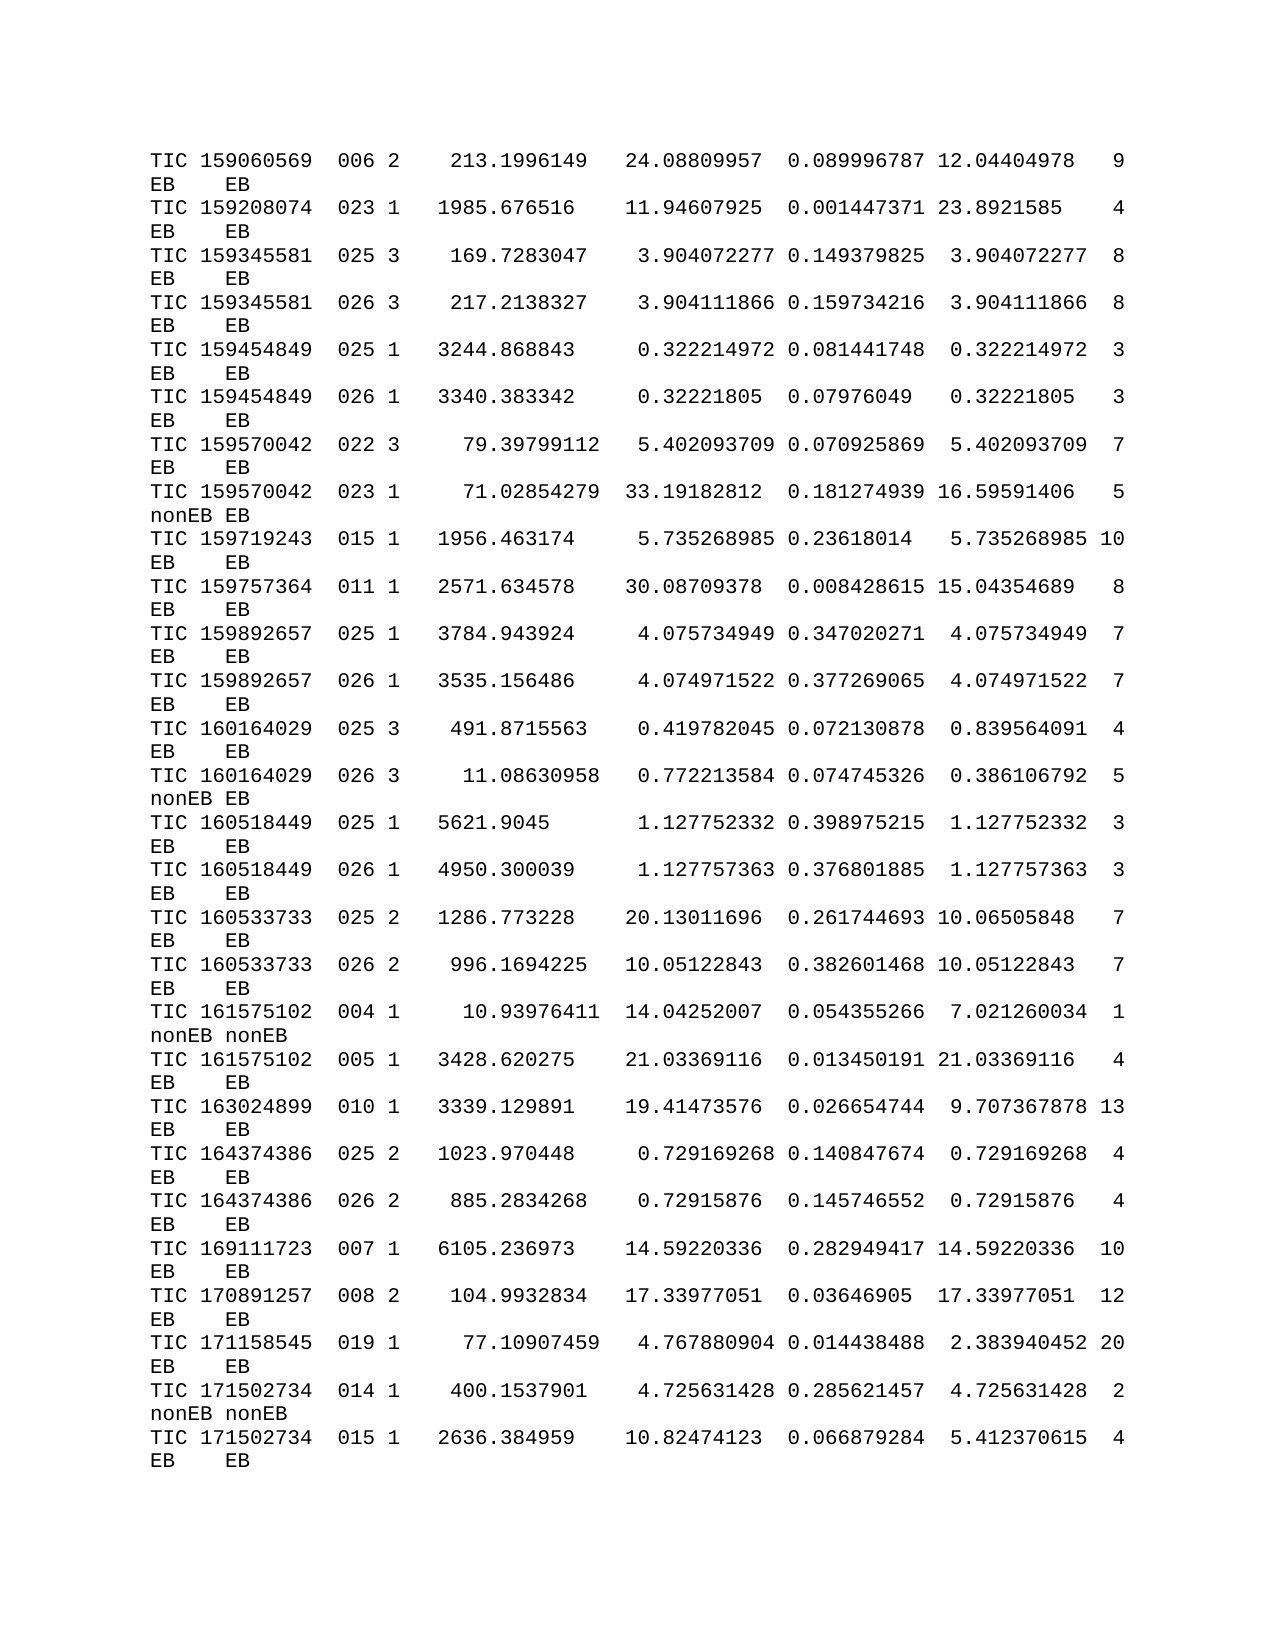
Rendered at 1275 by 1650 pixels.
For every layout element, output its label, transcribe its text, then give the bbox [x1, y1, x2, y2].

text TIC 164374386 026 2 885.2834268 0.72915876 0.145746552 0.72915876 4 EB EB [150, 1190, 1125, 1238]
text TIC 159892657 026 1 3535.156486 4.074971522 0.377269065 4.074971522 7 EB EB [150, 670, 1125, 717]
text TIC 159719243 015 1 1956.463174 5.735268985 0.23618014 5.735268985 10 EB EB [150, 528, 1125, 576]
text TIC 159570042 023 1 71.02854279 33.19182812 0.181274939 16.59591406 5 nonEB EB [150, 481, 1125, 528]
text TIC 159345581 026 3 217.2138327 3.904111866 0.159734216 3.904111866 8 EB EB [150, 292, 1125, 339]
text TIC 159454849 025 1 3244.868843 0.322214972 0.081441748 0.322214972 3 EB EB [150, 339, 1125, 386]
text TIC 160518449 025 1 5621.9045 1.127752332 0.398975215 1.127752332 3 EB EB [150, 812, 1125, 859]
text TIC 159892657 025 1 3784.943924 4.075734949 0.347020271 4.075734949 7 EB EB [150, 623, 1125, 670]
text TIC 171502734 014 1 400.1537901 4.725631428 0.285621457 4.725631428 2 nonEB nonEB [150, 1379, 1125, 1427]
text TIC 160533733 025 2 1286.773228 20.13011696 0.261744693 10.06505848 7 EB EB [150, 907, 1125, 954]
text TIC 159454849 026 1 3340.383342 0.32221805 0.07976049 0.32221805 3 EB EB [150, 386, 1125, 434]
text TIC 161575102 004 1 10.93976411 14.04252007 0.054355266 7.021260034 1 nonEB nonEB [150, 1001, 1125, 1048]
text TIC 171502734 015 1 2636.384959 10.82474123 0.066879284 5.412370615 4 EB EB [150, 1427, 1125, 1474]
text TIC 169111723 007 1 6105.236973 14.59220336 0.282949417 14.59220336 10 EB EB [150, 1238, 1125, 1285]
text TIC 163024899 010 1 3339.129891 19.41473576 0.026654744 9.707367878 13 EB EB [150, 1096, 1125, 1143]
text TIC 159757364 011 1 2571.634578 30.08709378 0.008428615 15.04354689 8 EB EB [150, 576, 1125, 623]
text TIC 171158545 019 1 77.10907459 4.767880904 0.014438488 2.383940452 20 EB EB [150, 1332, 1125, 1379]
text TIC 160518449 026 1 4950.300039 1.127757363 0.376801885 1.127757363 3 EB EB [150, 859, 1125, 907]
text TIC 159208074 023 1 1985.676516 11.94607925 0.001447371 23.8921585 4 EB EB [150, 197, 1125, 244]
text TIC 160533733 026 2 996.1694225 10.05122843 0.382601468 10.05122843 7 EB EB [150, 954, 1125, 1001]
text TIC 170891257 008 2 104.9932834 17.33977051 0.03646905 17.33977051 12 EB EB [150, 1285, 1125, 1332]
text TIC 159345581 025 3 169.7283047 3.904072277 0.149379825 3.904072277 8 EB EB [150, 244, 1125, 292]
text TIC 159570042 022 3 79.39799112 5.402093709 0.070925869 5.402093709 7 EB EB [150, 434, 1125, 481]
text TIC 161575102 005 1 3428.620275 21.03369116 0.013450191 21.03369116 4 EB EB [150, 1048, 1125, 1096]
text TIC 160164029 025 3 491.8715563 0.419782045 0.072130878 0.839564091 4 EB EB [150, 717, 1125, 765]
text TIC 160164029 026 3 11.08630958 0.772213584 0.074745326 0.386106792 5 nonEB EB [150, 765, 1125, 812]
text TIC 159060569 006 2 213.1996149 24.08809957 0.089996787 12.04404978 9 EB EB [150, 150, 1125, 197]
text TIC 164374386 025 2 1023.970448 0.729169268 0.140847674 0.729169268 4 EB EB [150, 1143, 1125, 1190]
